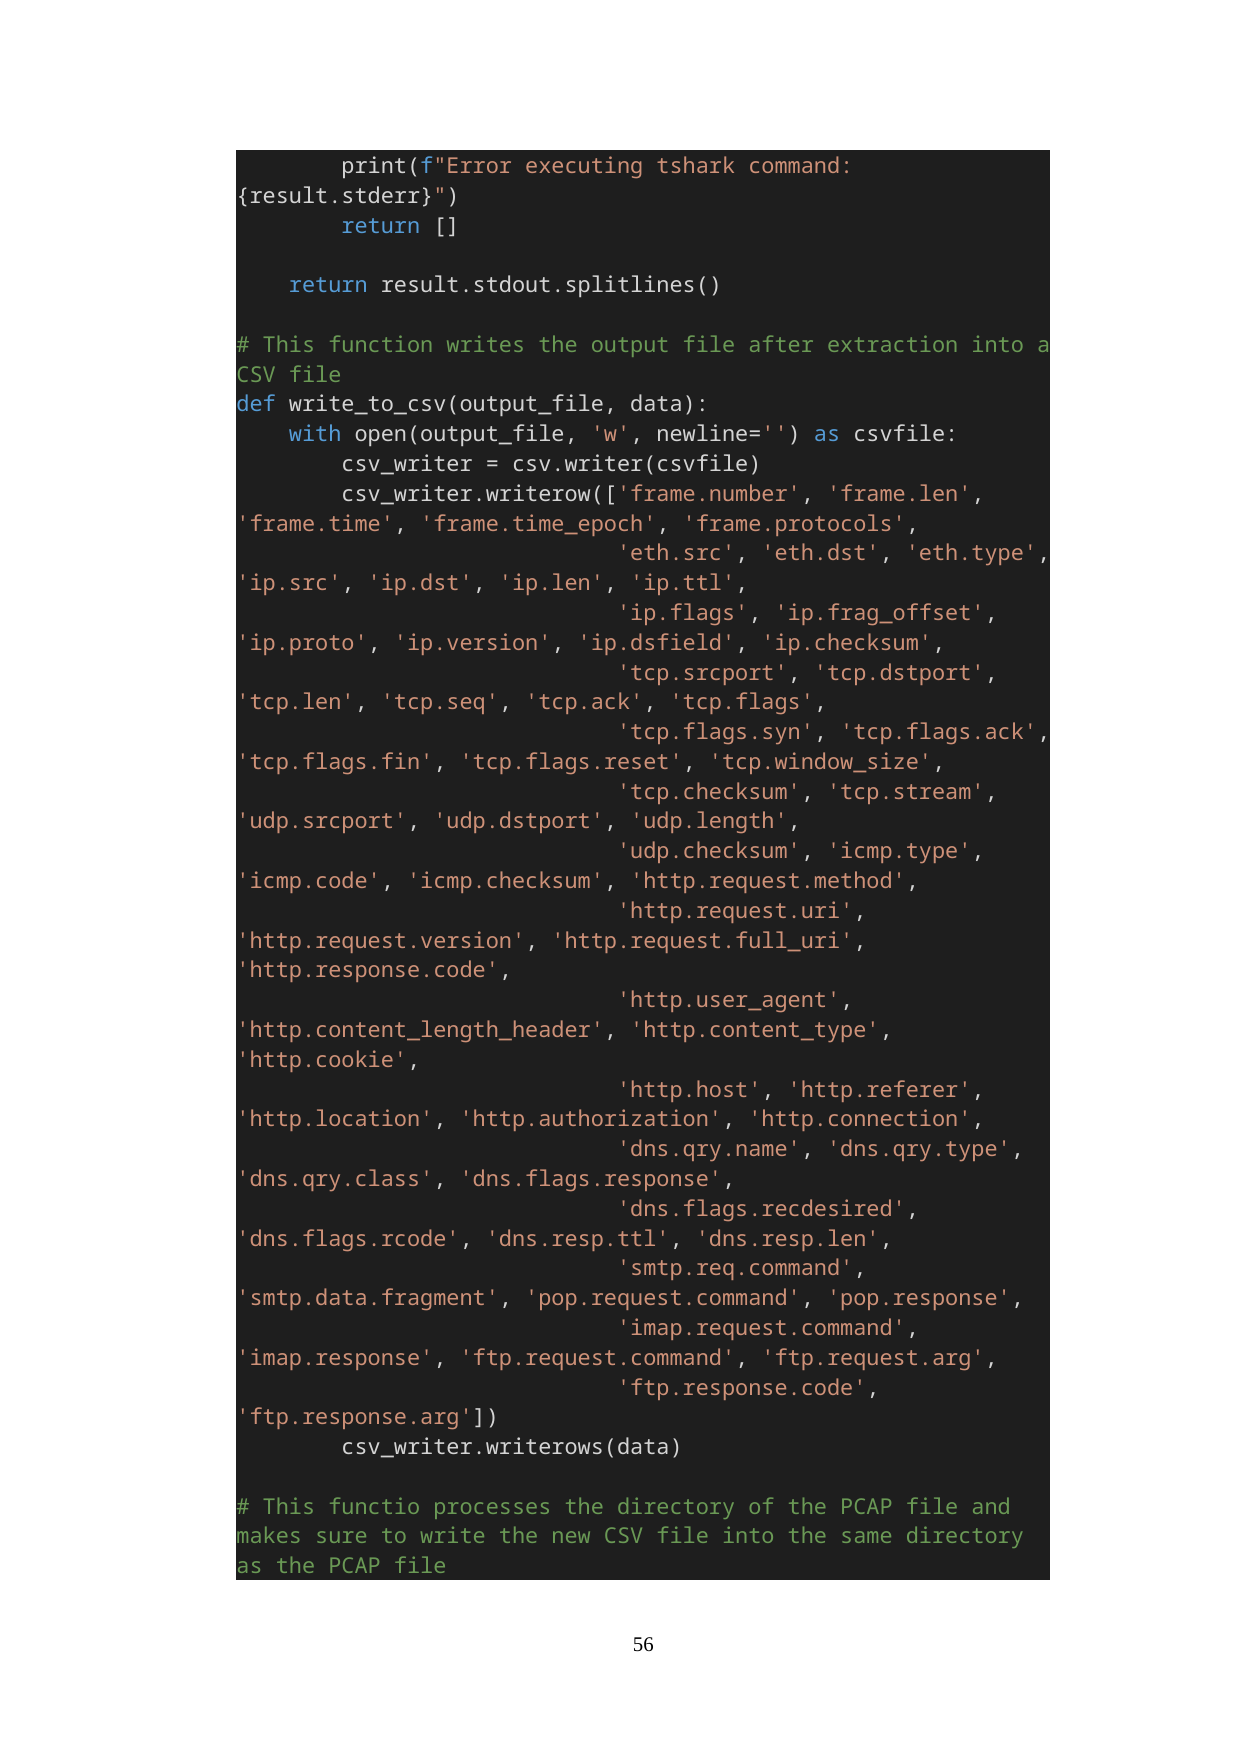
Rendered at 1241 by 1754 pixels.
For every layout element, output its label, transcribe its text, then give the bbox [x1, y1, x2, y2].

text 'imap.request.command', 'imap.response', 'ftp.request.command', 'ftp.request.arg', [236, 1312, 1050, 1371]
text 'http.request.uri', 'http.request.version', 'http.request.full_uri', 'http.response.code', [236, 895, 1050, 984]
text # This function writes the output file after extraction into a CSV file [236, 329, 1050, 388]
text 'http.user_agent', 'http.content_length_header', 'http.content_type', 'http.cookie', [236, 984, 1050, 1073]
text 'smtp.req.command', 'smtp.data.fragment', 'pop.request.command', 'pop.response', [236, 1252, 1050, 1312]
text 'eth.src', 'eth.dst', 'eth.type', 'ip.src', 'ip.dst', 'ip.len', 'ip.ttl', [236, 537, 1050, 597]
text 'ftp.response.code', 'ftp.response.arg']) [236, 1371, 1050, 1431]
text 'http.host', 'http.referer', 'http.location', 'http.authorization', 'http.connection', [236, 1073, 1050, 1133]
text return [] [236, 209, 1050, 239]
text 'tcp.srcport', 'tcp.dstport', 'tcp.len', 'tcp.seq', 'tcp.ack', 'tcp.flags', [236, 656, 1050, 716]
text def write_to_csv(output_file, data): [236, 388, 1050, 418]
text 'dns.qry.name', 'dns.qry.type', 'dns.qry.class', 'dns.flags.response', [236, 1133, 1050, 1193]
text 'ip.flags', 'ip.frag_offset', 'ip.proto', 'ip.version', 'ip.dsfield', 'ip.checksum', [236, 597, 1050, 656]
text 'tcp.flags.syn', 'tcp.flags.ack', 'tcp.flags.fin', 'tcp.flags.reset', 'tcp.window_size', [236, 716, 1050, 776]
text csv_writer = csv.writer(csvfile) [236, 448, 1050, 478]
text return result.stdout.splitlines() [236, 269, 1050, 299]
text csv_writer.writerow(['frame.number', 'frame.len', 'frame.time', 'frame.time_epoch', 'frame.protocols', [236, 478, 1050, 537]
text 'dns.flags.recdesired', 'dns.flags.rcode', 'dns.resp.ttl', 'dns.resp.len', [236, 1193, 1050, 1252]
text 'tcp.checksum', 'tcp.stream', 'udp.srcport', 'udp.dstport', 'udp.length', [236, 776, 1050, 835]
text print(f"Error executing tshark command: {result.stderr}") [236, 150, 1050, 209]
text # This functio processes the directory of the PCAP file and makes sure to write the new CSV file into the same directory as the PCAP file [236, 1491, 1050, 1580]
text csv_writer.writerows(data) [236, 1431, 1050, 1461]
text 'udp.checksum', 'icmp.type', 'icmp.code', 'icmp.checksum', 'http.request.method', [236, 835, 1050, 895]
text with open(output_file, 'w', newline='') as csvfile: [236, 418, 1050, 448]
